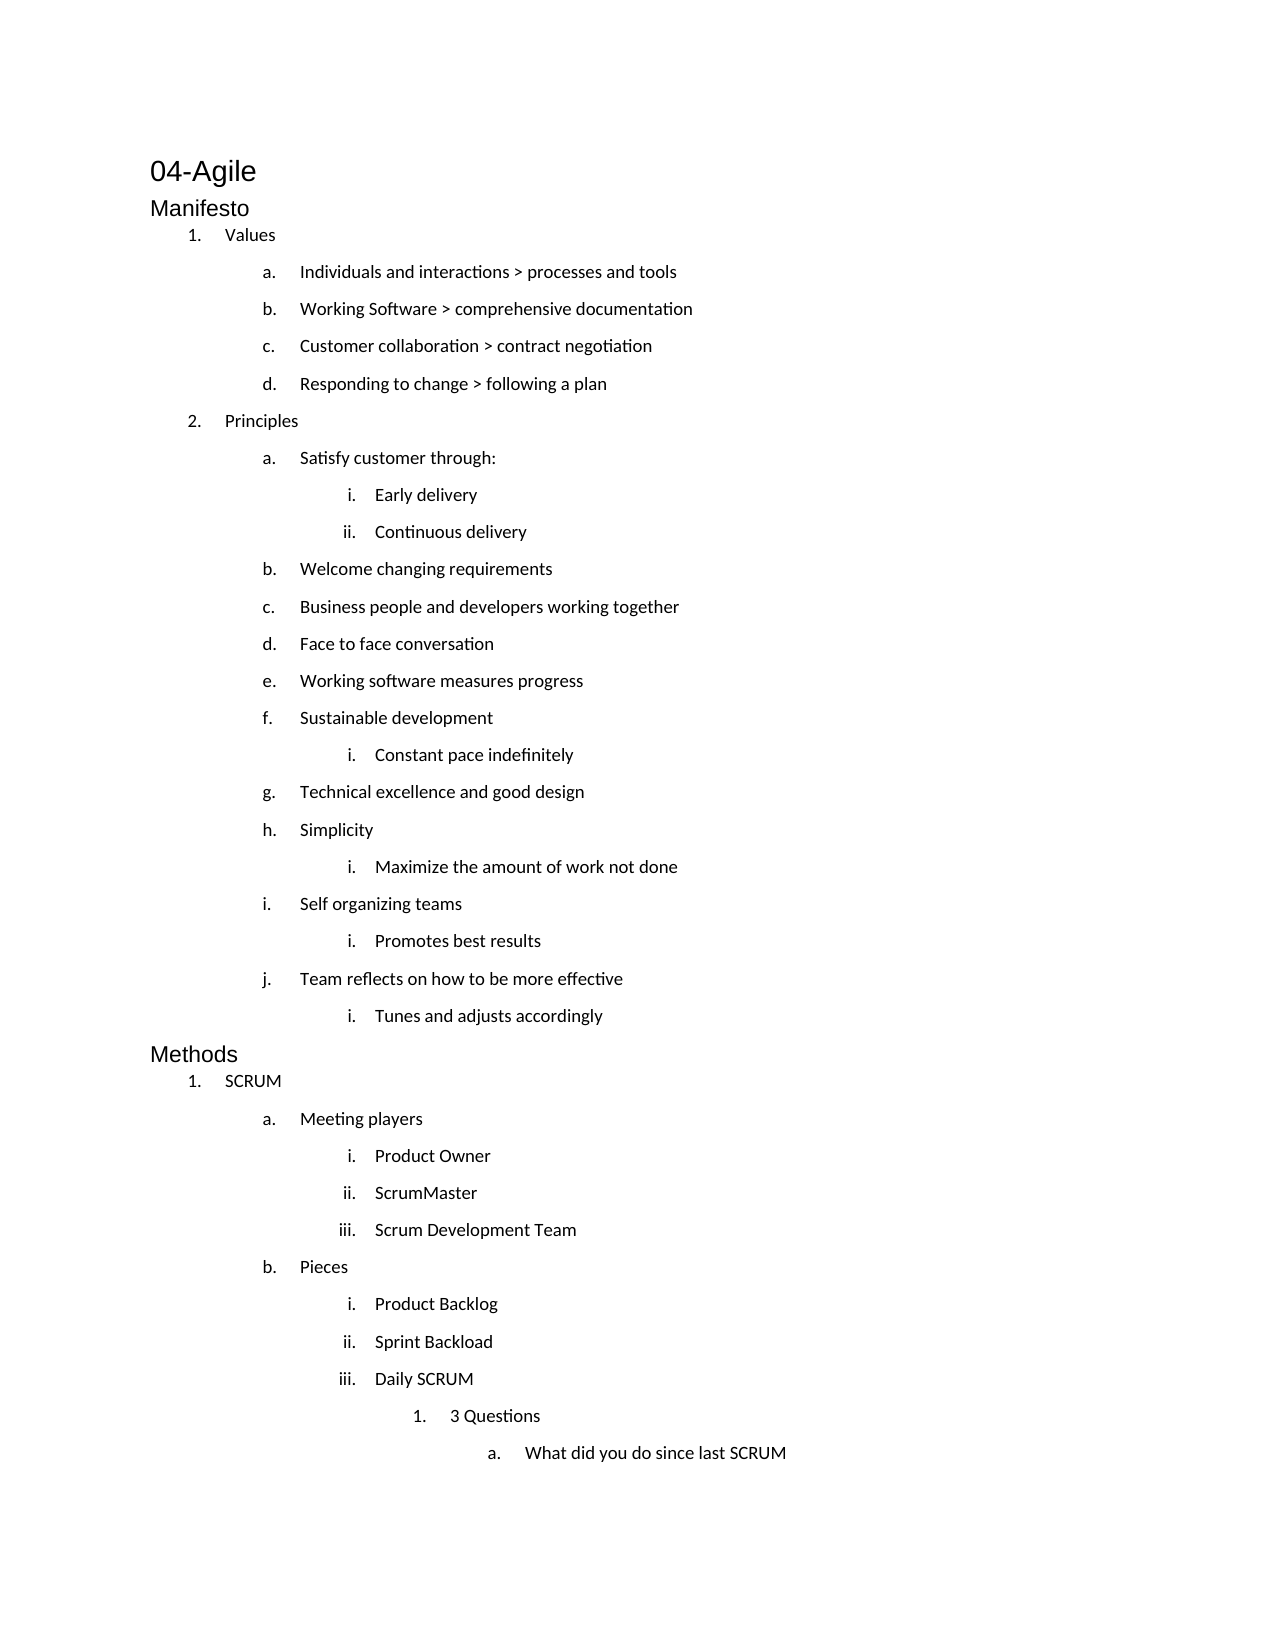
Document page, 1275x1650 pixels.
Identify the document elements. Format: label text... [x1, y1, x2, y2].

list Pieces [262, 1255, 1125, 1278]
list Face to face conversation [262, 632, 1125, 655]
list Promotes best results [356, 929, 1125, 952]
subtitle 04-Agile [150, 154, 1125, 188]
list Business people and developers working together [262, 595, 1125, 618]
list Working software measures progress [262, 669, 1125, 692]
list Welcome changing requirements [262, 558, 1125, 581]
list Principles [187, 409, 1125, 432]
list Responding to change > following a plan [262, 372, 1125, 394]
list Sprint Backload [356, 1330, 1125, 1353]
list Values [187, 223, 1125, 246]
list Meeting players [262, 1107, 1125, 1129]
list Product Owner [356, 1144, 1125, 1167]
list Scrum Development Team [356, 1218, 1125, 1241]
list Continuous delivery [356, 520, 1125, 543]
list Technical excellence and good design [262, 781, 1125, 804]
subtitle Manifesto [150, 194, 1125, 221]
list 3 Questions [412, 1404, 1125, 1427]
list ScrumMaster [356, 1181, 1125, 1204]
list Product Backlog [356, 1293, 1125, 1316]
list Satisfy customer through: [262, 446, 1125, 469]
list Individuals and interactions > processes and tools [262, 260, 1125, 283]
subtitle Methods [150, 1041, 1125, 1067]
list Constant pace indefinitely [356, 743, 1125, 766]
list Daily SCRUM [356, 1367, 1125, 1390]
list Maximize the amount of work not done [356, 855, 1125, 878]
list Tunes and adjusts accordingly [356, 1004, 1125, 1027]
list Early delivery [356, 483, 1125, 506]
list Working Software > comprehensive documentation [262, 297, 1125, 320]
list SCRUM [187, 1069, 1125, 1092]
list Team reflects on how to be more effective [262, 967, 1125, 989]
list What did you do since last SCRUM [487, 1441, 1125, 1464]
list Simplicity [262, 818, 1125, 841]
list Customer collaboration > contract negotiation [262, 334, 1125, 357]
list Sustainable development [262, 706, 1125, 729]
list Self organizing teams [262, 892, 1125, 915]
